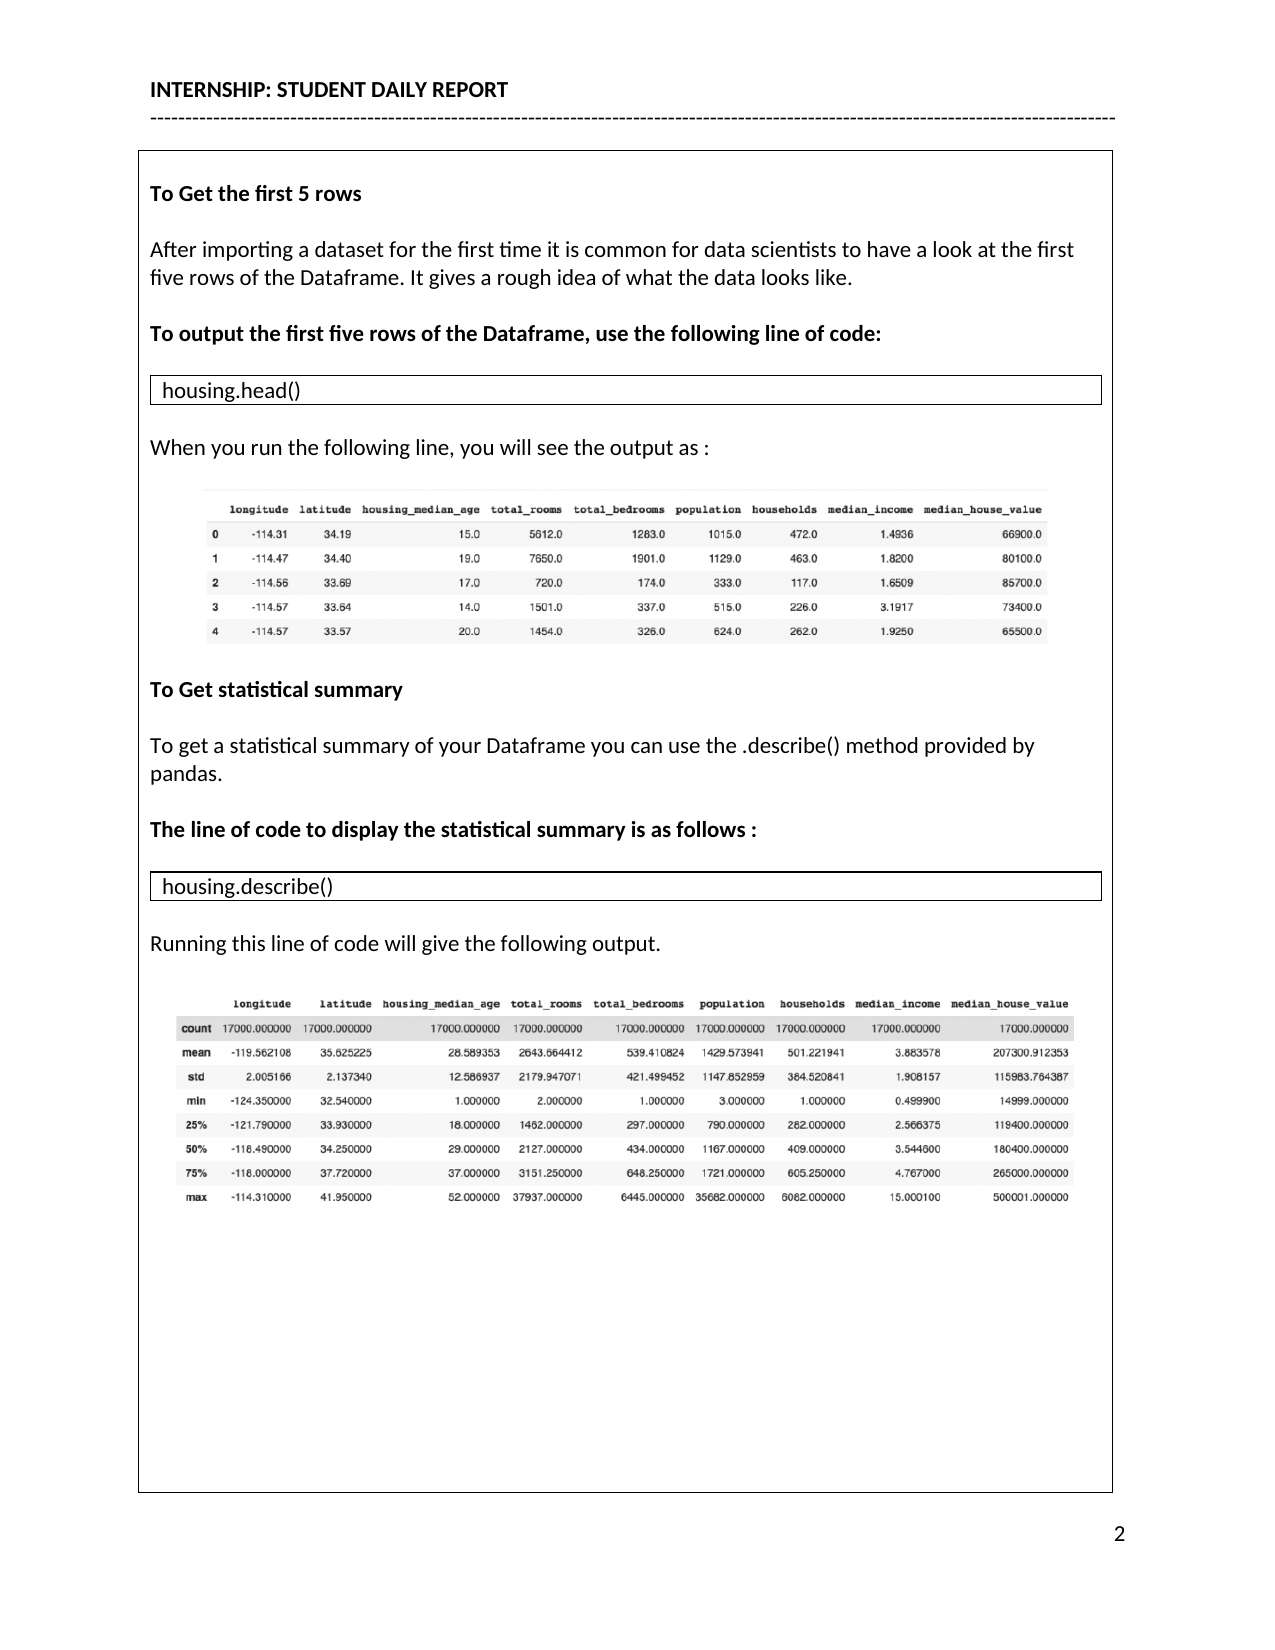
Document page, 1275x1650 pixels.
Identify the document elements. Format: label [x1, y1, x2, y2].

table_cell [139, 151, 1112, 1492]
picture [202, 489, 1049, 648]
picture [172, 985, 1080, 1212]
